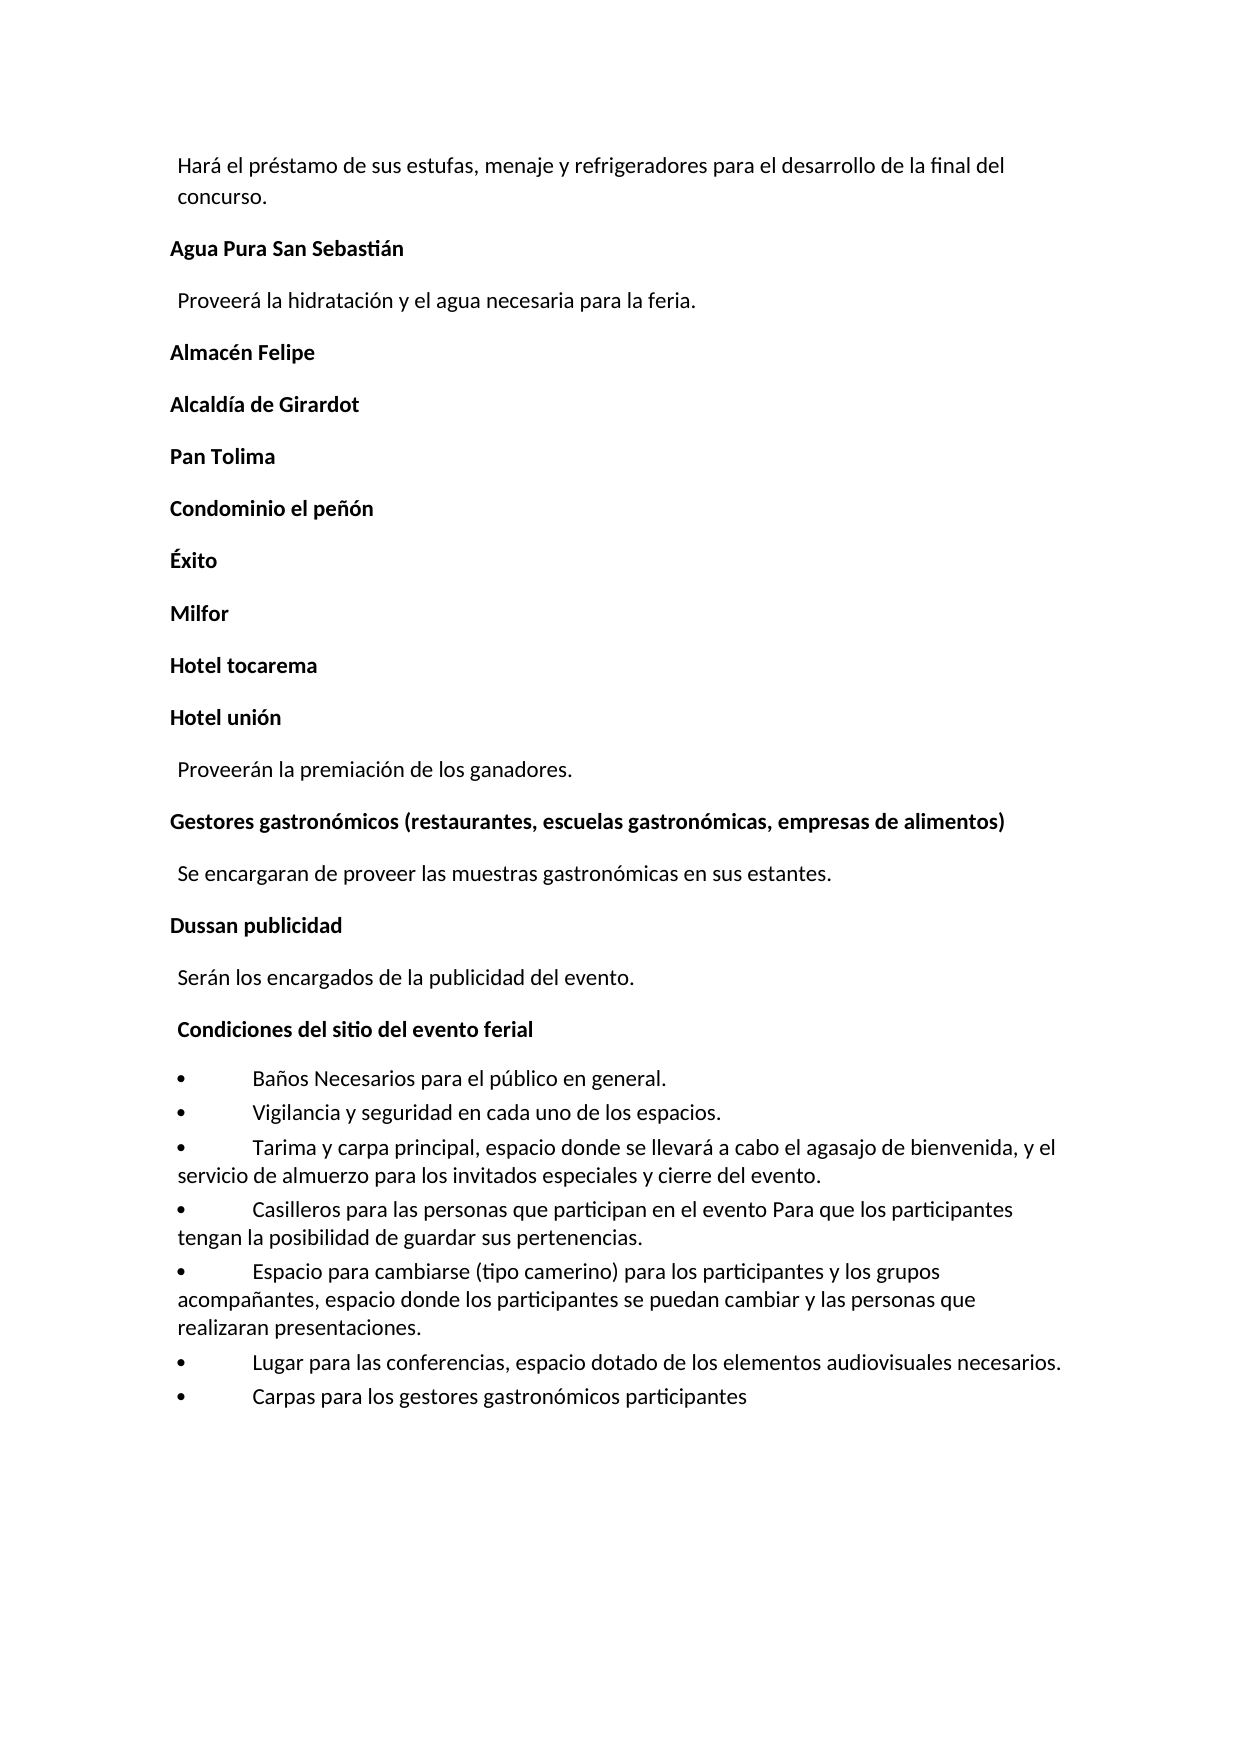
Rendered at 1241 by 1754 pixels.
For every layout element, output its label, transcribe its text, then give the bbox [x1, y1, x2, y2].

text Hará el préstamo de sus estufas, menaje y refrigeradores para el desarrollo de la final del concurso. [177, 148, 1063, 210]
text Serán los encargados de la publicidad del evento. [177, 960, 1063, 991]
list Baños Necesarios para el público en general. [177, 1064, 1063, 1092]
list Vigilancia y seguridad en cada uno de los espacios. [177, 1098, 1063, 1127]
list Carpas para los gestores gastronómicos participantes [177, 1382, 1063, 1410]
text Hotel tocarema [140, 648, 1063, 679]
text Proveerán la premiación de los ganadores. [177, 752, 1063, 783]
text Condiciones del sitio del evento ferial [177, 1012, 1063, 1043]
list Espacio para cambiarse (tipo camerino) para los participantes y los grupos acompañantes, espacio donde los participantes se puedan cambiar y las personas que realizaran presentaciones. [177, 1257, 1063, 1341]
text Dussan publicidad [140, 908, 1063, 939]
text Proveerá la hidratación y el agua necesaria para la feria. [177, 283, 1063, 314]
text Condominio el peñón [140, 491, 1063, 523]
text Alcaldía de Girardot [140, 387, 1063, 418]
text Se encargaran de proveer las muestras gastronómicas en sus estantes. [177, 856, 1063, 887]
text Pan Tolima [140, 439, 1063, 471]
text Agua Pura San Sebastián [140, 231, 1063, 262]
list Casilleros para las personas que participan en el evento Para que los participantes tengan la posibilidad de guardar sus pertenencias. [177, 1195, 1063, 1251]
text Éxito [140, 543, 1063, 575]
text Almacén Felipe [140, 335, 1063, 366]
list Lugar para las conferencias, espacio dotado de los elementos audiovisuales necesarios. [177, 1348, 1063, 1376]
text Hotel unión [140, 700, 1063, 731]
text Milfor [140, 596, 1063, 627]
text Gestores gastronómicos (restaurantes, escuelas gastronómicas, empresas de alimentos) [140, 804, 1063, 835]
list Tarima y carpa principal, espacio donde se llevará a cabo el agasajo de bienvenida, y el servicio de almuerzo para los invitados especiales y cierre del evento. [177, 1133, 1063, 1189]
